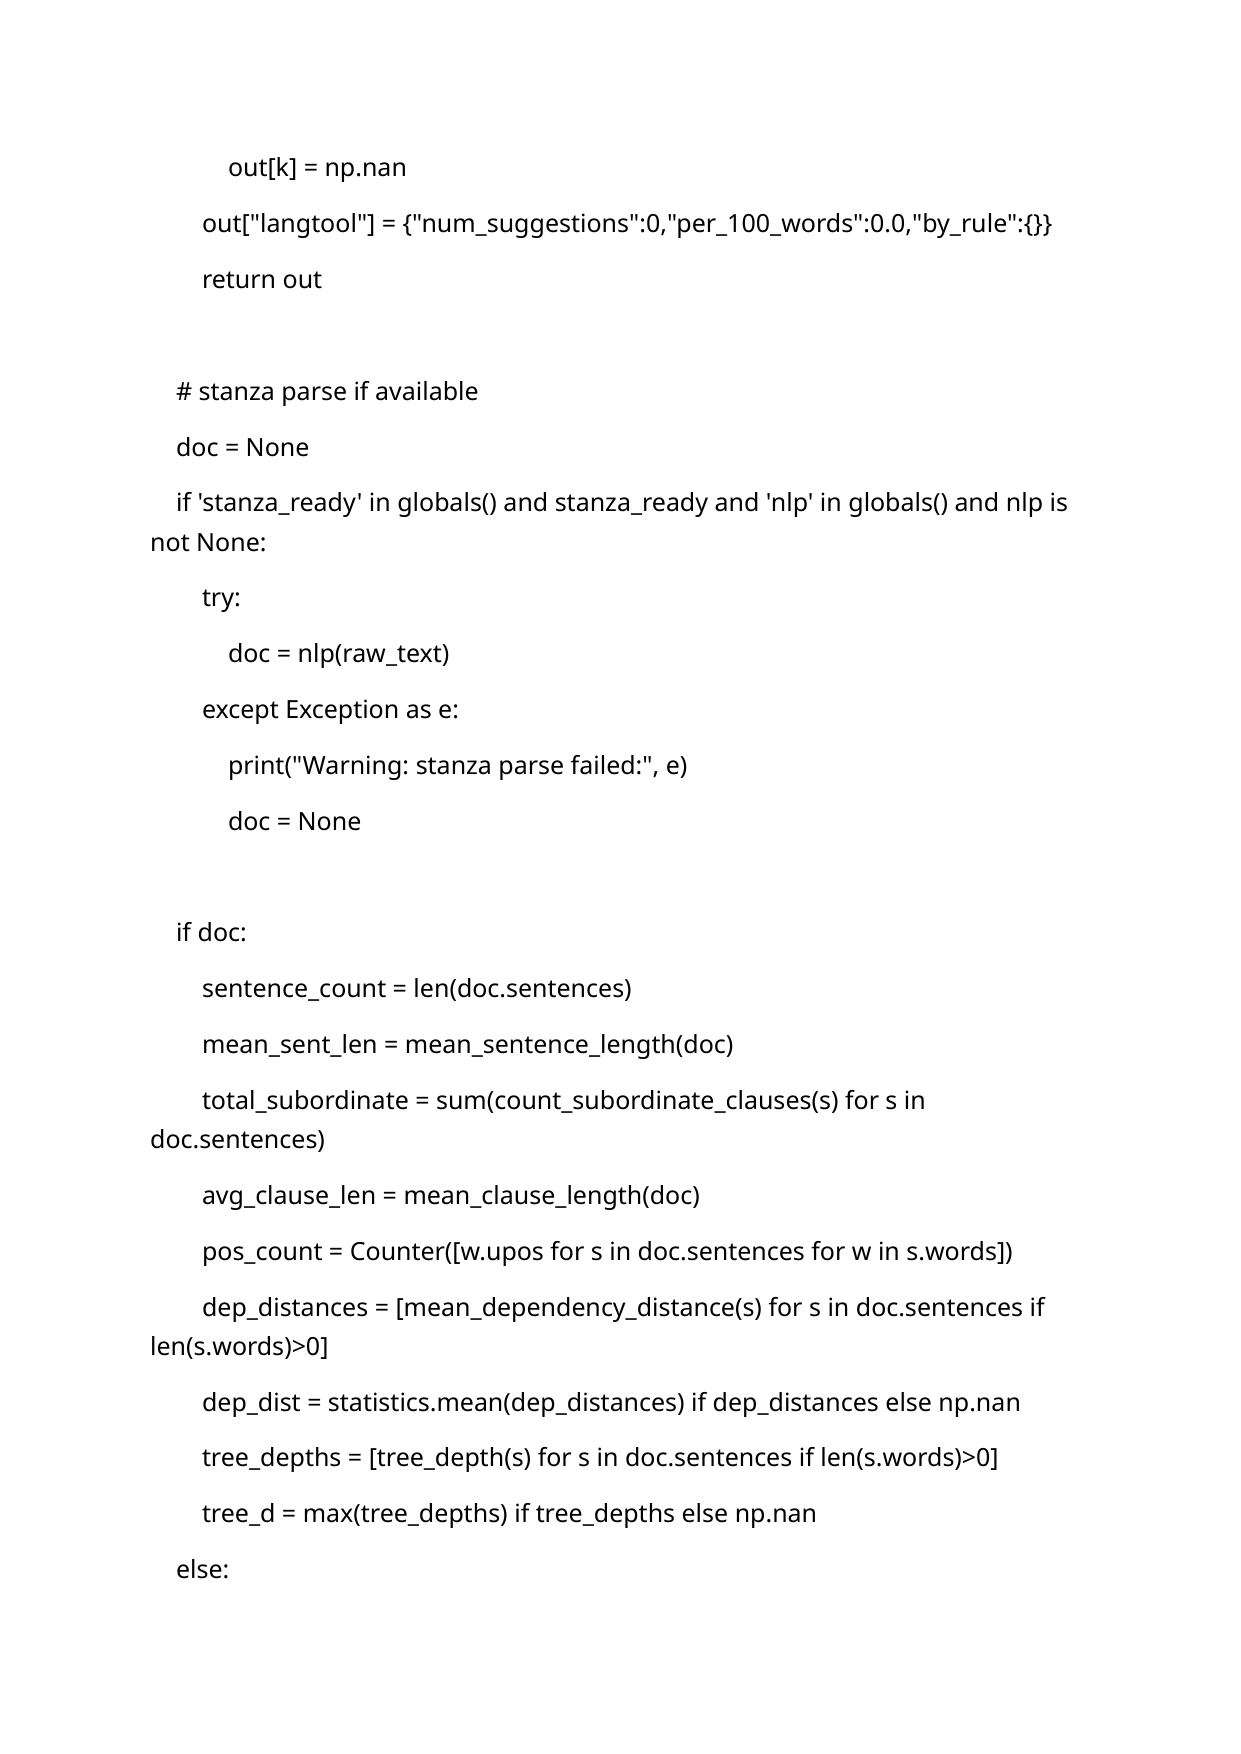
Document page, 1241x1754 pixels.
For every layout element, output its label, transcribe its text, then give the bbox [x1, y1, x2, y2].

text sentence_count = len(doc.sentences) [150, 971, 1090, 1005]
text if 'stanza_ready' in globals() and stanza_ready and 'nlp' in globals() and nlp is not None: [150, 485, 1090, 558]
text dep_distances = [mean_dependency_distance(s) for s in doc.sentences if len(s.words)>0] [150, 1289, 1090, 1362]
text print("Warning: stanza parse failed:", e) [150, 747, 1090, 782]
text if doc: [150, 915, 1090, 949]
text out["langtool"] = {"num_suggestions":0,"per_100_words":0.0,"by_rule":{}} [150, 206, 1090, 240]
text try: [150, 580, 1090, 614]
text out[k] = np.nan [150, 150, 1090, 184]
text tree_d = max(tree_depths) if tree_depths else np.nan [150, 1496, 1090, 1530]
text avg_clause_len = mean_clause_length(doc) [150, 1177, 1090, 1212]
text return out [150, 262, 1090, 296]
text # stanza parse if available [150, 373, 1090, 407]
text else: [150, 1552, 1090, 1586]
text doc = nlp(raw_text) [150, 636, 1090, 670]
text dep_dist = statistics.mean(dep_distances) if dep_distances else np.nan [150, 1384, 1090, 1418]
text doc = None [150, 803, 1090, 837]
text mean_sent_len = mean_sentence_length(doc) [150, 1027, 1090, 1061]
text tree_depths = [tree_depth(s) for s in doc.sentences if len(s.words)>0] [150, 1440, 1090, 1474]
text except Exception as e: [150, 692, 1090, 726]
text doc = None [150, 429, 1090, 463]
text total_subordinate = sum(count_subordinate_clauses(s) for s in doc.sentences) [150, 1082, 1090, 1156]
text pos_count = Counter([w.upos for s in doc.sentences for w in s.words]) [150, 1233, 1090, 1267]
